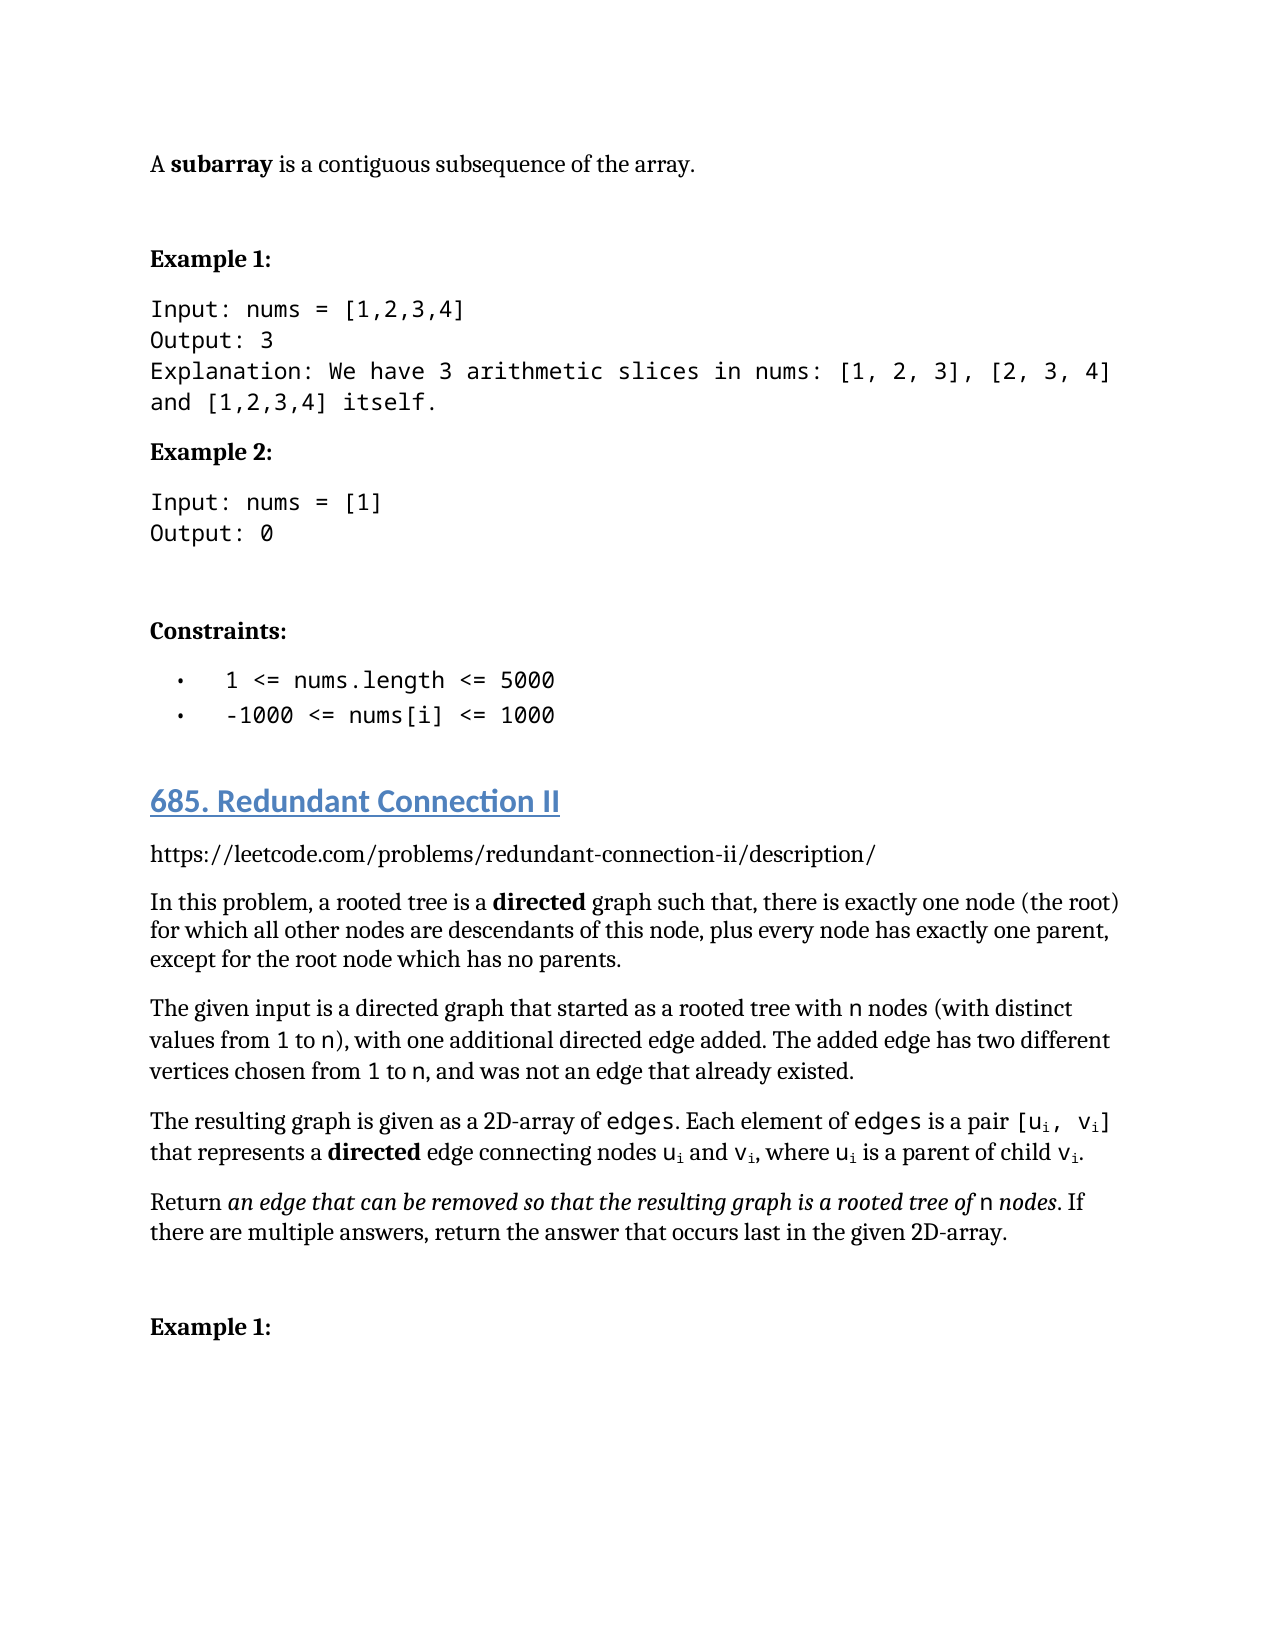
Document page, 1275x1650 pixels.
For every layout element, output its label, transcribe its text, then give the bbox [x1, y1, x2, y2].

text Example 2: [150, 438, 1125, 467]
list 1 <= nums.length <= 5000 [175, 664, 1125, 695]
text The resulting graph is given as a 2D-array of edges. Each element of edges is a pair [ui, vi] that represents a directed edge connecting nodes ui and vi, where ui is a parent of child vi. [150, 1105, 1125, 1167]
text Example 1: [150, 245, 1125, 274]
text Constraints: [150, 617, 1125, 645]
text https://leetcode.com/problems/redundant-connection-ii/description/ [150, 840, 1125, 869]
list -1000 <= nums[i] <= 1000 [175, 699, 1125, 730]
text A subarray is a contiguous subsequence of the array. [150, 150, 1125, 179]
text In this problem, a rooted tree is a directed graph such that, there is exactly one node (the root) for which all other nodes are descendants of this node, plus every node has exactly one parent, except for the root node which has no parents. [150, 887, 1125, 974]
text Example 1: [150, 1312, 1125, 1341]
text Return an edge that can be removed so that the resulting graph is a rooted tree of n nodes. If there are multiple answers, return the answer that occurs last in the given 2D-array. [150, 1186, 1125, 1246]
text Input: nums = [1] Output: 0 [150, 486, 1125, 548]
text The given input is a directed graph that started as a rooted tree with n nodes (with distinct values from 1 to n), with one additional directed edge added. The added edge has two different vertices chosen from 1 to n, and was not an edge that already existed. [150, 992, 1125, 1086]
text Input: nums = [1,2,3,4] Output: 3 Explanation: We have 3 arithmetic slices in nums: [1, 2, 3], [2, 3, 4] and [1,2,3,4] itself. [150, 292, 1125, 417]
subtitle 685. Redundant Connection II [150, 780, 1125, 821]
